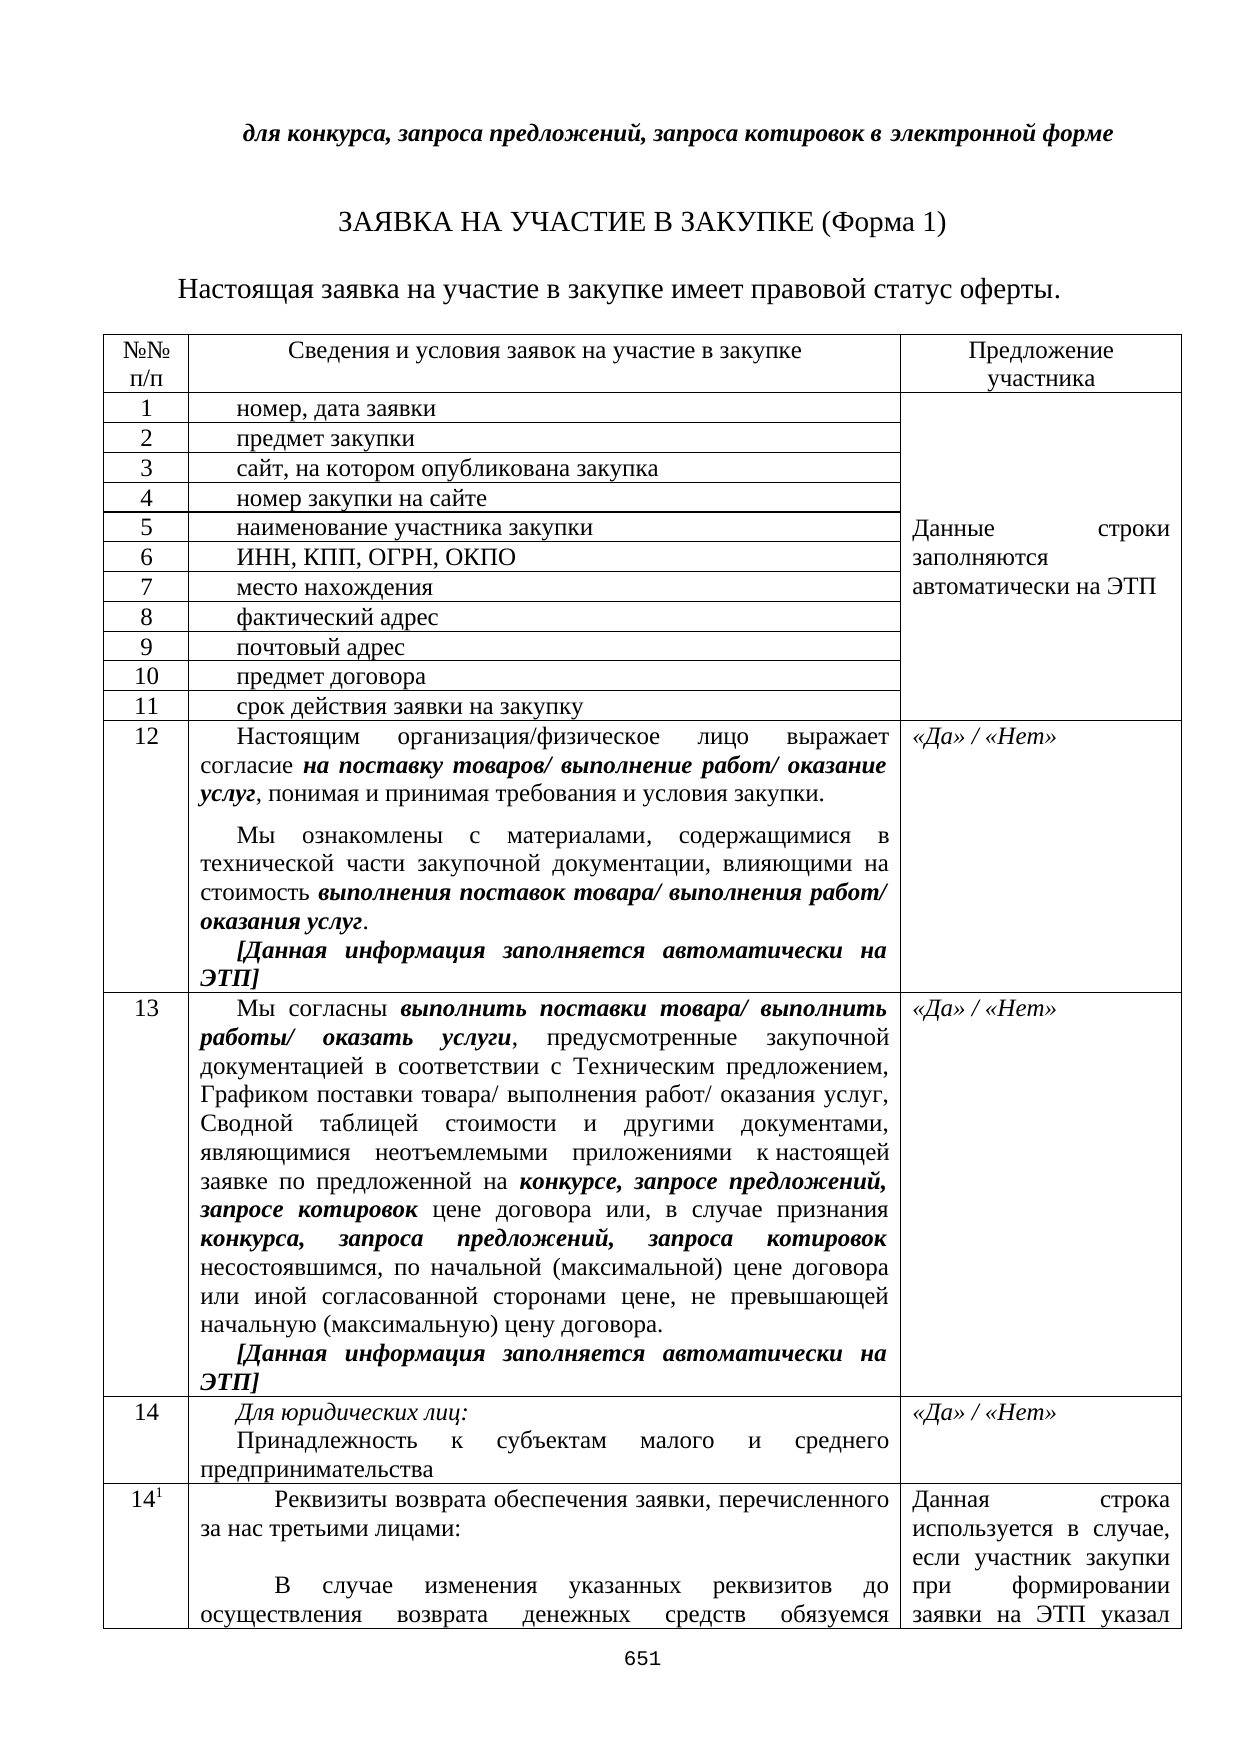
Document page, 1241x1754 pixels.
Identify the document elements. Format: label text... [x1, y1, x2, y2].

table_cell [901, 1484, 1181, 1628]
table_cell 141 [104, 1484, 188, 1628]
table_cell Настоящим организация/физическое лицо выражает согласие на поставку товаров/ выполнение работ/ оказание услуг, понимая и принимая требования и условия закупки. Мы ознакомлены с материалами, содержащимися в технической части закупочной документации, влияющими на стоимость выполнения поставок товара/ выполнения работ/ оказания услуг. [Данная информация заполняется автоматически на ЭТП] [189, 721, 900, 992]
table_cell номер, дата заявки [189, 393, 900, 422]
table_cell 13 [104, 993, 188, 1396]
table_cell 4 [104, 483, 188, 511]
table_cell 5 [104, 513, 188, 541]
table_cell «Да» / «Нет» [901, 993, 1181, 1396]
table_cell сайт, на котором опубликована закупка [189, 453, 900, 482]
table_cell Для юридических лиц: Принадлежность к субъектам малого и среднего предпринимательства [189, 1397, 900, 1483]
table_cell предмет закупки [189, 423, 900, 452]
text для конкурса, запроса предложений, запроса котировок в электронной форме [177, 118, 1181, 147]
table_cell 8 [104, 602, 188, 631]
table_cell 7 [104, 572, 188, 601]
table_header Сведения и условия заявок на участие в закупке [189, 335, 900, 392]
table_cell ИНН, КПП, ОГРН, ОКПО [189, 542, 900, 571]
table_cell Данные строки заполняются автоматически на ЭТП [901, 393, 1181, 720]
table_cell 3 [104, 453, 188, 482]
text Настоящая заявка на участие в закупке имеет правовой статус оферты. [103, 271, 1181, 305]
table_cell номер закупки на сайте [189, 483, 900, 511]
table_cell 12 [104, 721, 188, 992]
table_cell фактический адрес [189, 602, 900, 631]
table_cell 10 [104, 661, 188, 690]
table_cell 1 [104, 393, 188, 422]
table_cell 9 [104, 632, 188, 660]
table_cell 2 [104, 423, 188, 452]
table_cell наименование участника закупки [189, 513, 900, 541]
table_header №№ п/п [104, 335, 188, 392]
table_cell почтовый адрес [189, 632, 900, 660]
table_cell «Да» / «Нет» [901, 1397, 1181, 1483]
table_header Предложение участника [901, 335, 1181, 392]
table_cell место нахождения [189, 572, 900, 601]
table_cell срок действия заявки на закупку [189, 691, 900, 720]
table_cell Мы согласны выполнить поставки товара/ выполнить работы/ оказать услуги, предусмотренные закупочной документацией в соответствии с Техническим предложением, Графиком поставки товара/ выполнения работ/ оказания услуг, Сводной таблицей стоимости и другими документами, являющимися неотъемлемыми приложениями к настоящей заявке по предложенной на конкурсе, запросе предложений, запросе котировок цене договора или, в случае признания конкурса, запроса предложений, запроса котировок несостоявшимся, по начальной (максимальной) цене договора или иной согласованной сторонами цене, не превышающей начальную (максимальную) цену договора. [Данная информация заполняется автоматически на ЭТП] [189, 993, 900, 1396]
table_cell «Да» / «Нет» [901, 721, 1181, 992]
table_cell 6 [104, 542, 188, 571]
table_cell 14 [104, 1397, 188, 1483]
table_cell предмет договора [189, 661, 900, 690]
table_cell 11 [104, 691, 188, 720]
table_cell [189, 1484, 900, 1628]
subtitle ЗАЯВКА НА УЧАСТИЕ В ЗАКУПКЕ (Форма 1) [103, 204, 1181, 238]
